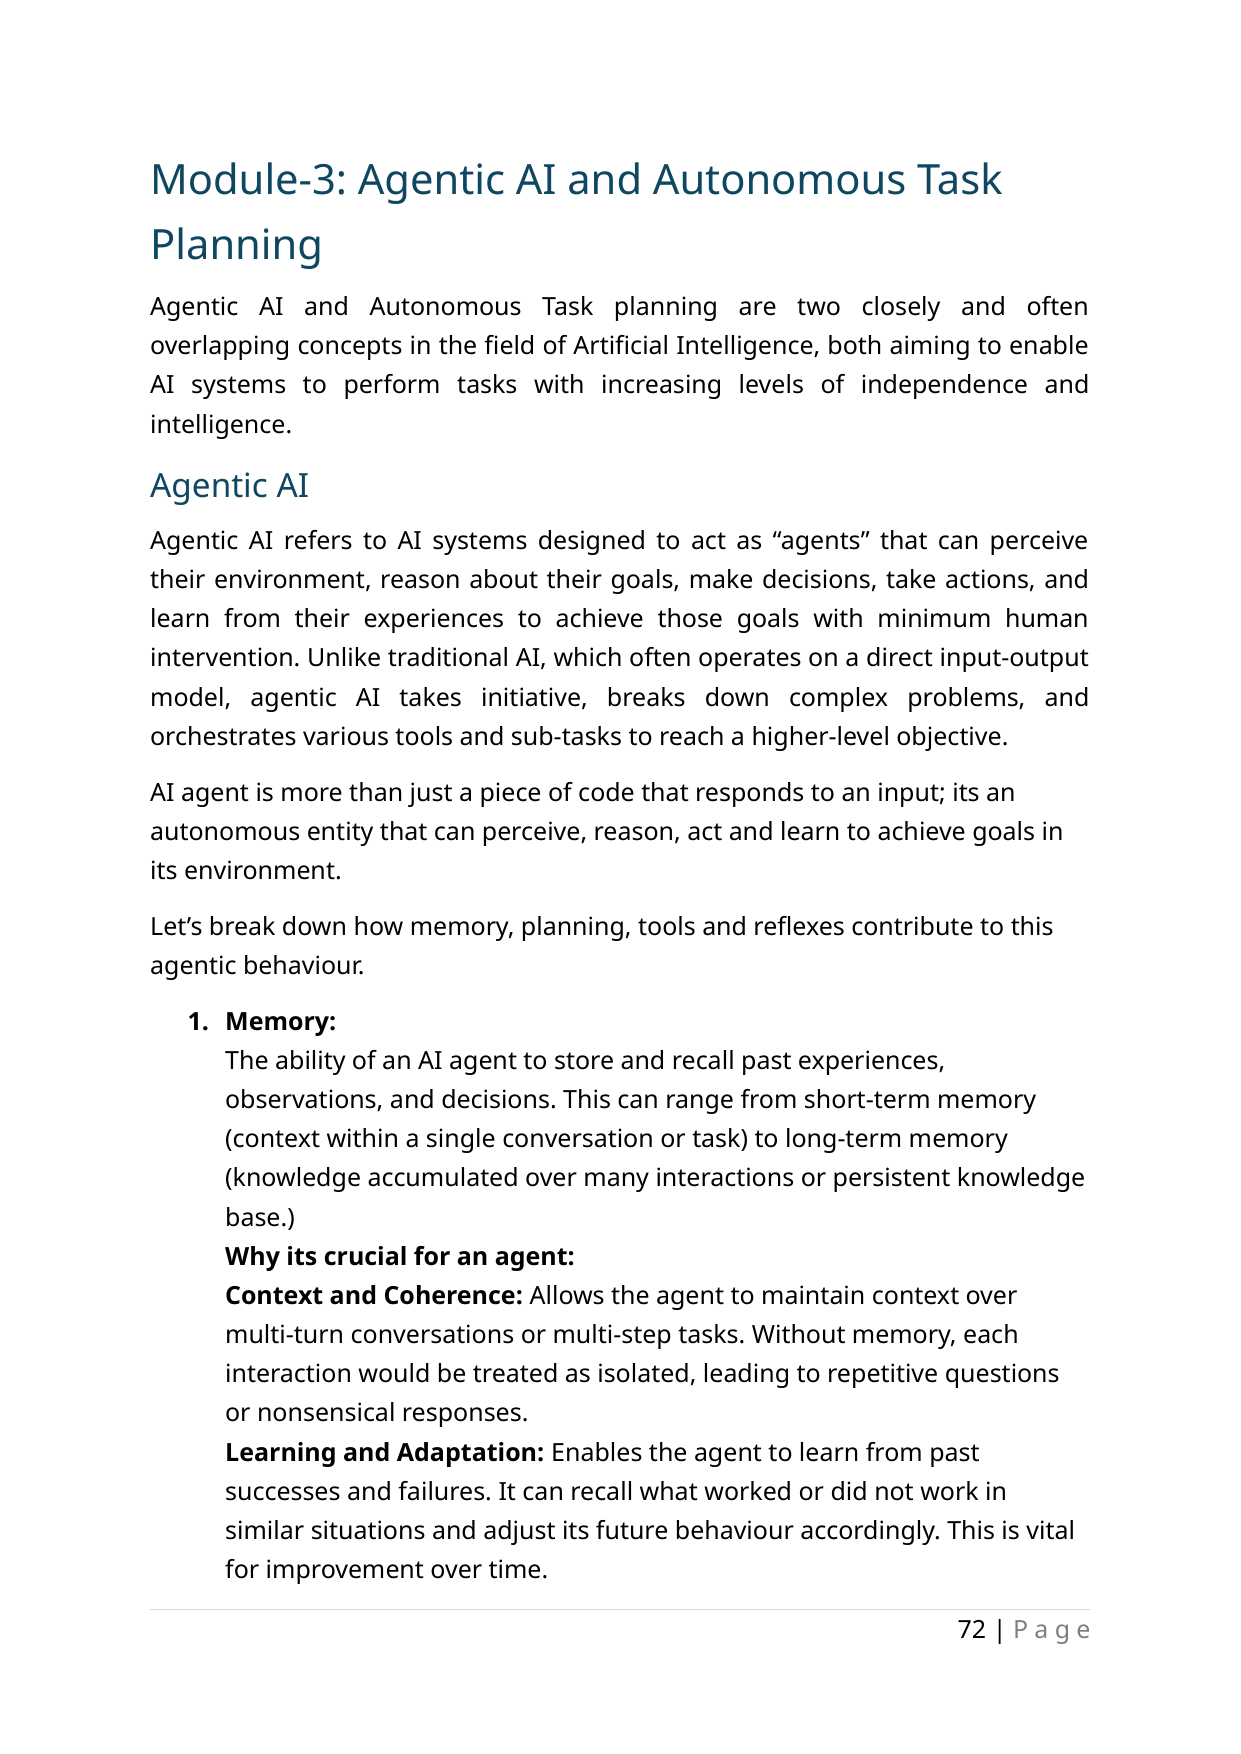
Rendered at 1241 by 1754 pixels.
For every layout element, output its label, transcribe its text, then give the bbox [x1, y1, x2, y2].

text Agentic AI and Autonomous Task planning are two closely and often overlapping concepts in the field of Artificial Intelligence, both aiming to enable AI systems to perform tasks with increasing levels of independence and intelligence. [150, 289, 1090, 440]
subtitle Agentic AI [150, 462, 1090, 507]
text Let’s break down how memory, planning, tools and reflexes contribute to this agentic behaviour. [150, 908, 1090, 982]
list Why its crucial for an agent: [225, 1238, 1090, 1272]
list Memory: [187, 1003, 1090, 1037]
subtitle Module-3: Agentic AI and Autonomous Task Planning [150, 150, 1090, 272]
list Context and Coherence: Allows the agent to maintain context over multi-turn conversations or multi-step tasks. Without memory, each interaction would be treated as isolated, leading to repetitive questions or nonsensical responses. [225, 1278, 1090, 1429]
list Learning and Adaptation: Enables the agent to learn from past successes and failures. It can recall what worked or did not work in similar situations and adjust its future behaviour accordingly. This is vital for improvement over time. [225, 1434, 1090, 1586]
list The ability of an AI agent to store and recall past experiences, observations, and decisions. This can range from short-term memory (context within a single conversation or task) to long-term memory (knowledge accumulated over many interactions or persistent knowledge base.) [225, 1043, 1090, 1233]
text AI agent is more than just a piece of code that responds to an input; its an autonomous entity that can perceive, reason, act and learn to achieve goals in its environment. [150, 774, 1090, 887]
text Agentic AI refers to AI systems designed to act as “agents” that can perceive their environment, reason about their goals, make decisions, take actions, and learn from their experiences to achieve those goals with minimum human intervention. Unlike traditional AI, which often operates on a direct input-output model, agentic AI takes initiative, breaks down complex problems, and orchestrates various tools and sub-tasks to reach a higher-level objective. [150, 523, 1090, 752]
